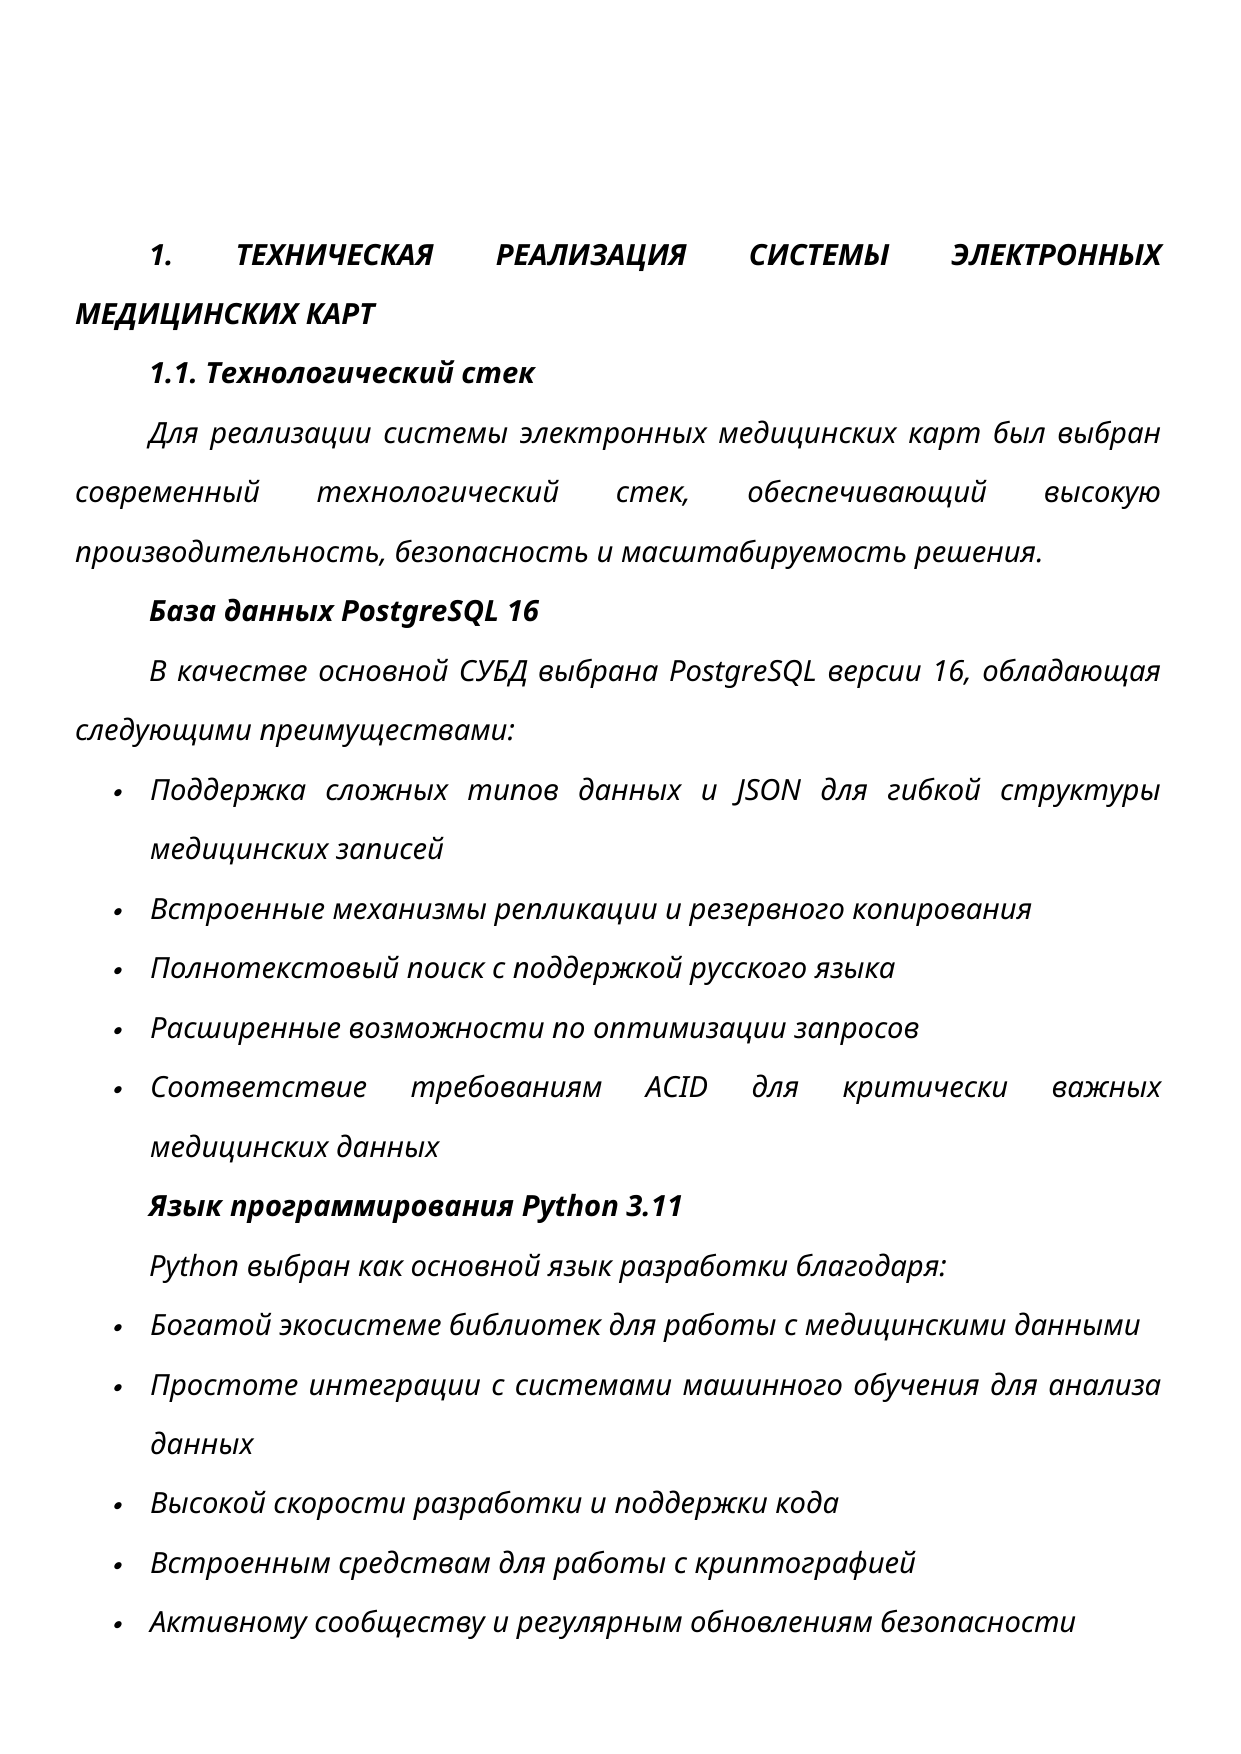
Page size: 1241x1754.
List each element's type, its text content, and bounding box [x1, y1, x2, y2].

list Соответствие требованиям ACID для критически важных медицинских данных [112, 1066, 1165, 1166]
text 1.1. Технологический стек [75, 353, 1165, 392]
text База данных PostgreSQL 16 [75, 591, 1165, 630]
list Высокой скорости разработки и поддержки кода [112, 1483, 1165, 1522]
list Расширенные возможности по оптимизации запросов [112, 1007, 1165, 1047]
text Python выбран как основной язык разработки благодаря: [75, 1245, 1165, 1284]
list Встроенные механизмы репликации и резервного копирования [112, 888, 1165, 928]
list Полнотекстовый поиск с поддержкой русского языка [112, 947, 1165, 987]
list Простоте интеграции с системами машинного обучения для анализа данных [112, 1364, 1165, 1463]
list Встроенным средствам для работы с криптографией [112, 1542, 1165, 1582]
text Для реализации системы электронных медицинских карт был выбран современный технологический стек, обеспечивающий высокую производительность, безопасность и масштабируемость решения. [75, 412, 1165, 571]
list Активному сообществу и регулярным обновлениям безопасности [112, 1602, 1165, 1641]
list Поддержка сложных типов данных и JSON для гибкой структуры медицинских записей [112, 769, 1165, 868]
text В качестве основной СУБД выбрана PostgreSQL версии 16, обладающая следующими преимуществами: [75, 650, 1165, 749]
text 1. ТЕХНИЧЕСКАЯ РЕАЛИЗАЦИЯ СИСТЕМЫ ЭЛЕКТРОННЫХ МЕДИЦИНСКИХ КАРТ [75, 234, 1165, 333]
text Язык программирования Python 3.11 [75, 1185, 1165, 1225]
list Богатой экосистеме библиотек для работы с медицинскими данными [112, 1304, 1165, 1344]
